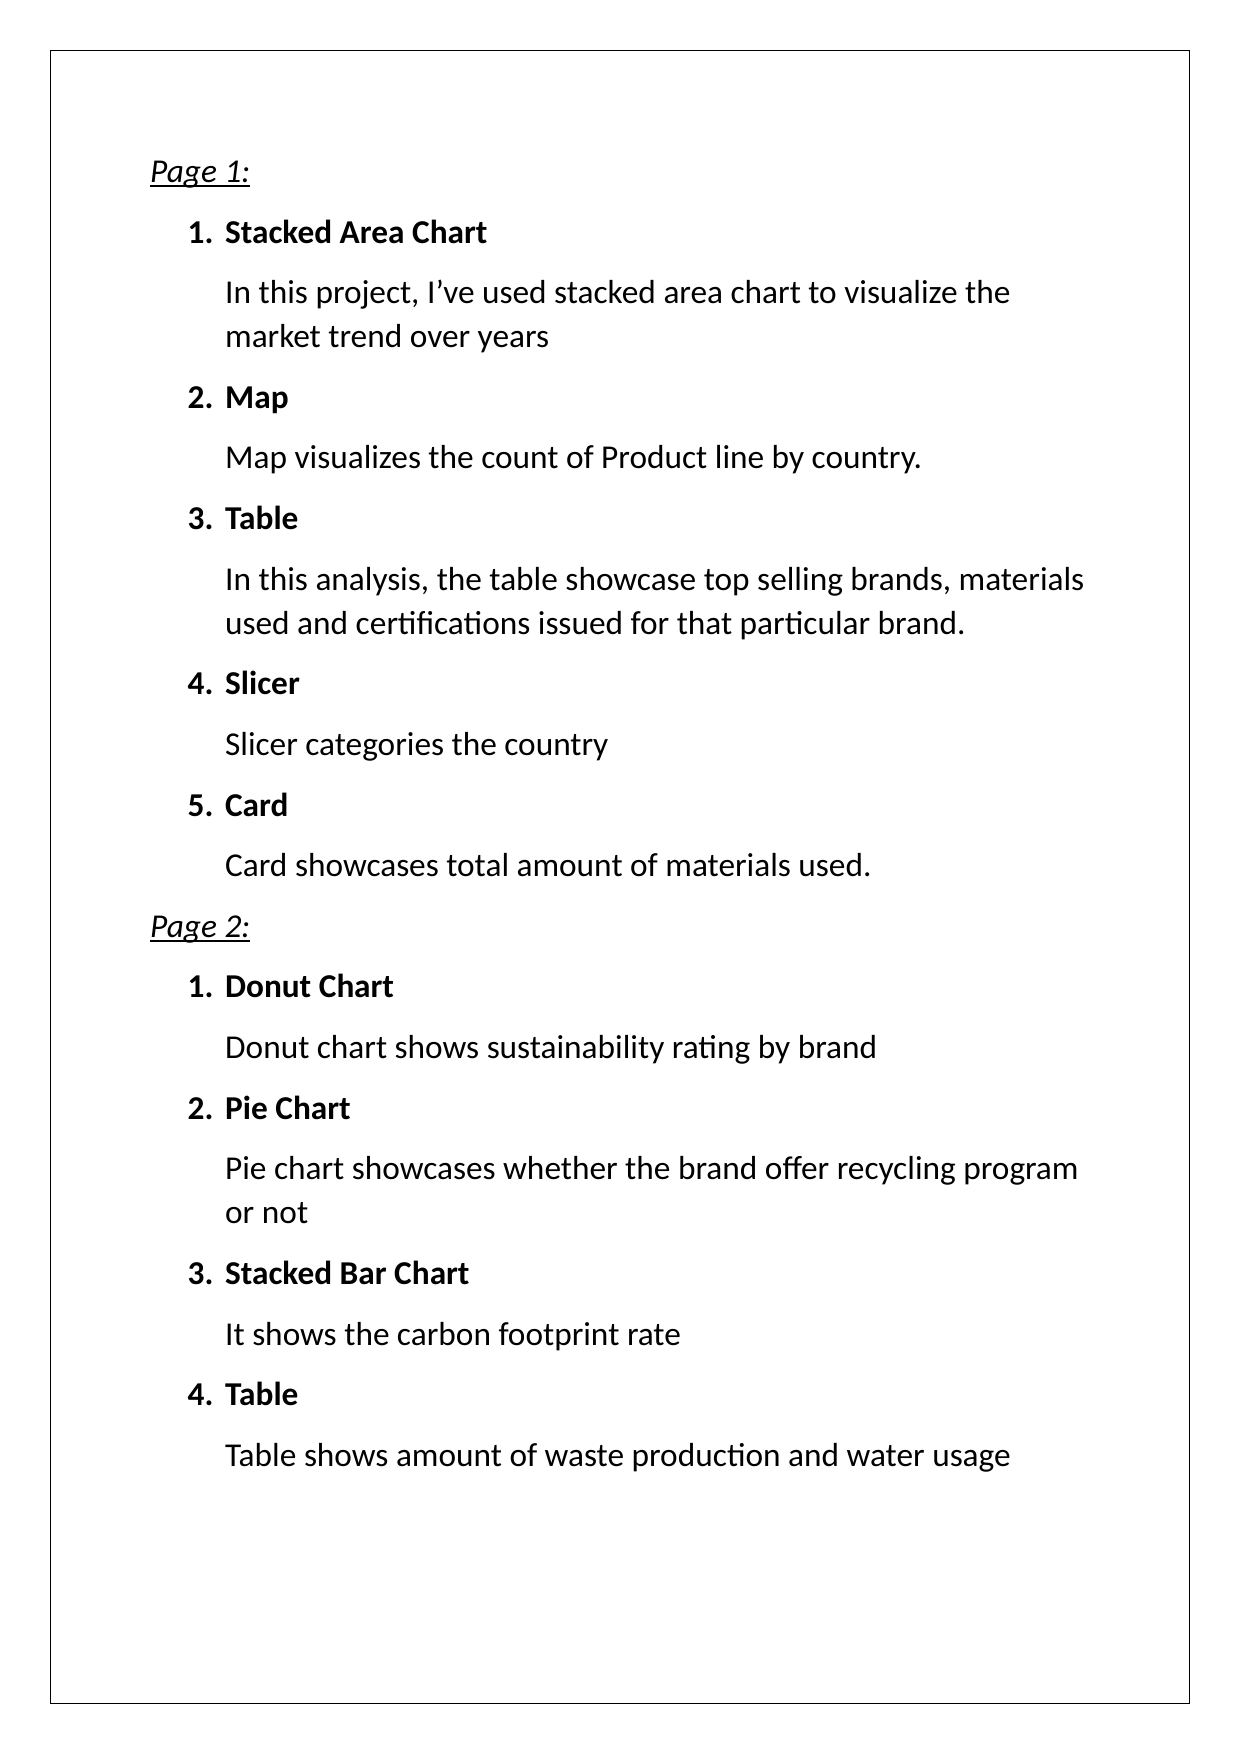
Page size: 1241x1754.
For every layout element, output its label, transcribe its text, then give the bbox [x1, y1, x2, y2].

text Card showcases total amount of materials used. [150, 844, 1090, 885]
text Slicer categories the country [150, 723, 1090, 764]
list Stacked Area Chart [187, 211, 1090, 251]
list Slicer [187, 662, 1090, 703]
list Table [187, 1373, 1090, 1414]
list Donut Chart [187, 965, 1090, 1006]
list Pie Chart [187, 1087, 1090, 1127]
text In this project, I’ve used stacked area chart to visualize the market trend over years [225, 271, 1090, 356]
text Page 2: [150, 905, 1090, 946]
list Stacked Bar Chart [187, 1252, 1090, 1293]
list Table [187, 497, 1090, 538]
text It shows the carbon footprint rate [150, 1312, 1090, 1353]
text In this analysis, the table showcase top selling brands, materials used and certifications issued for that particular brand. [225, 558, 1090, 642]
list Map [187, 376, 1090, 417]
text Map visualizes the count of Product line by country. [150, 436, 1090, 477]
list Card [187, 783, 1090, 824]
text Page 1: [150, 150, 1090, 191]
text Donut chart shows sustainability rating by brand [225, 1026, 1090, 1067]
text Pie chart showcases whether the brand offer recycling program or not [225, 1147, 1090, 1232]
text Table shows amount of waste production and water usage [150, 1434, 1090, 1474]
